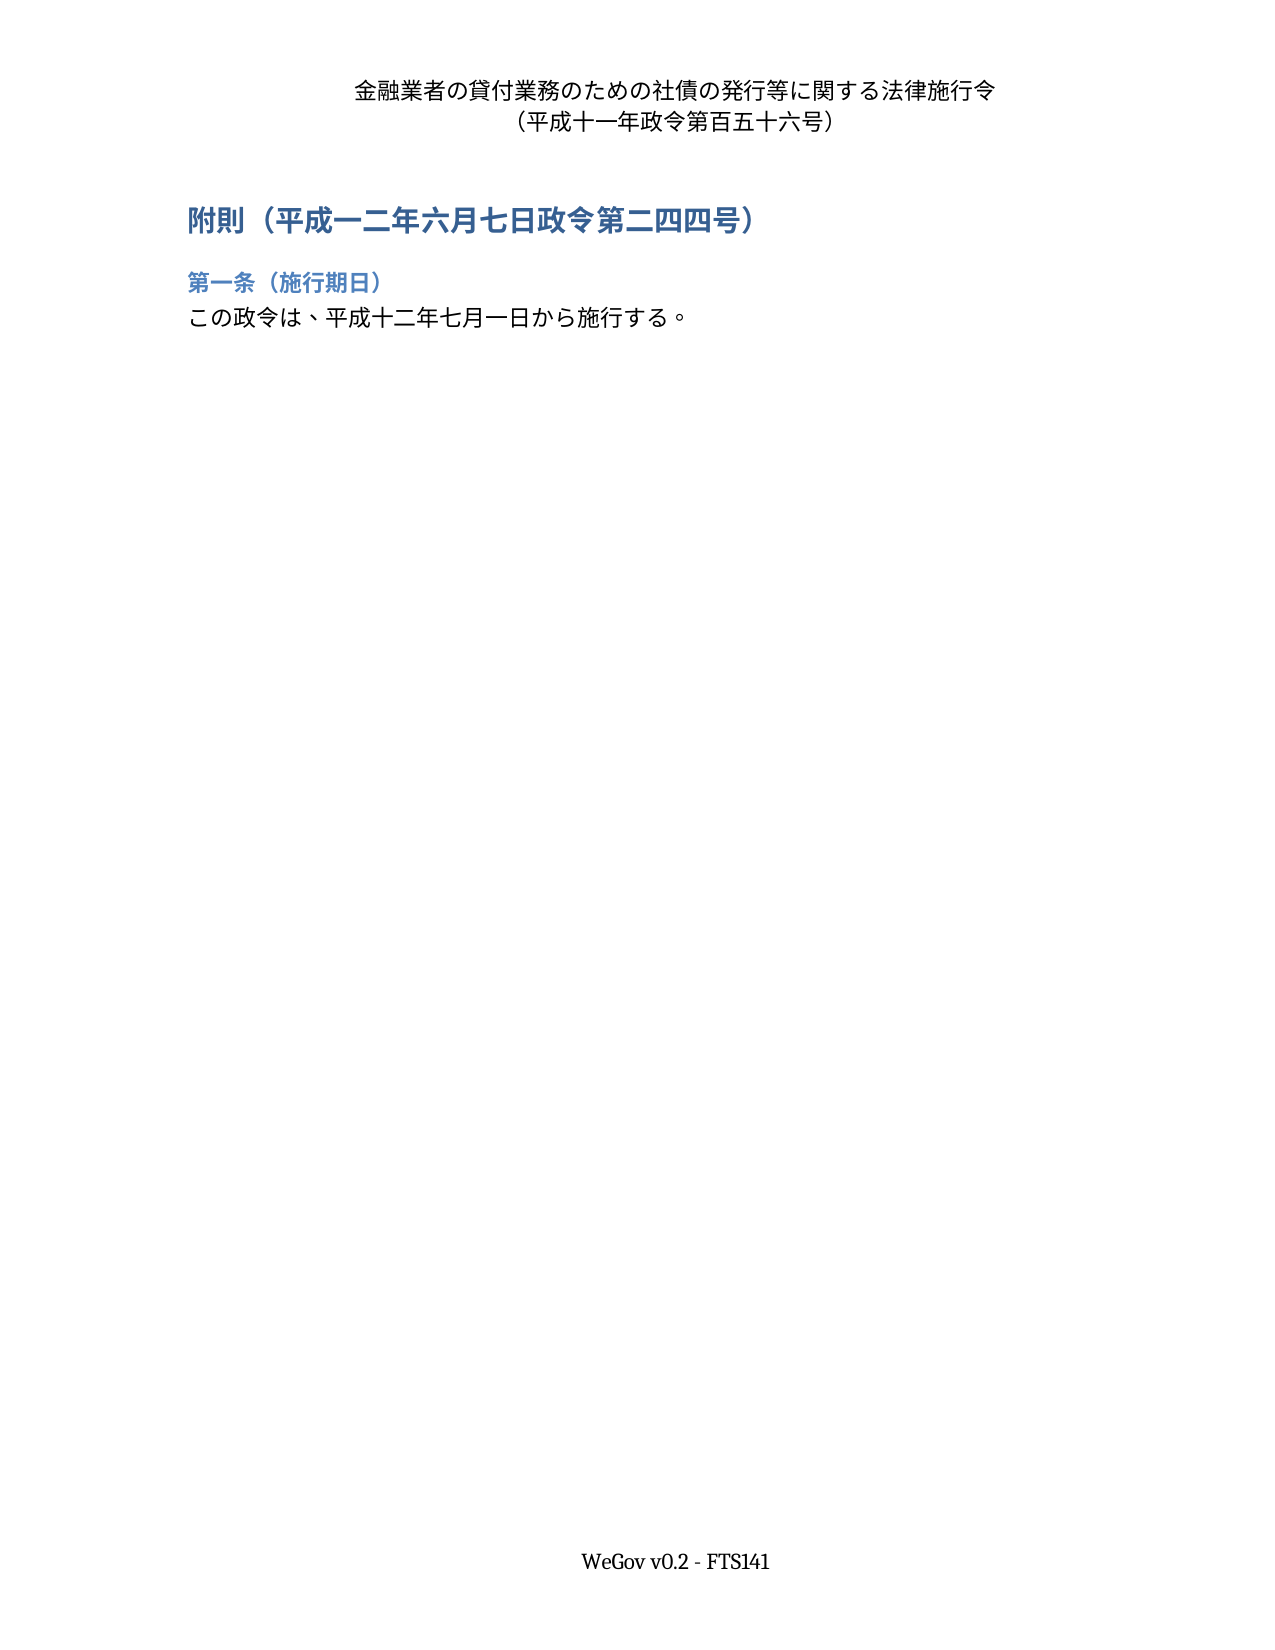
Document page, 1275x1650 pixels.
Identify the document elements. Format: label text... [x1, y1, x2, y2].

subtitle 附則（平成一二年六月七日政令第二四四号） [187, 200, 1087, 240]
subtitle 第一条（施行期日） [187, 266, 1087, 298]
text この政令は、平成十二年七月一日から施行する。 [187, 302, 1087, 334]
